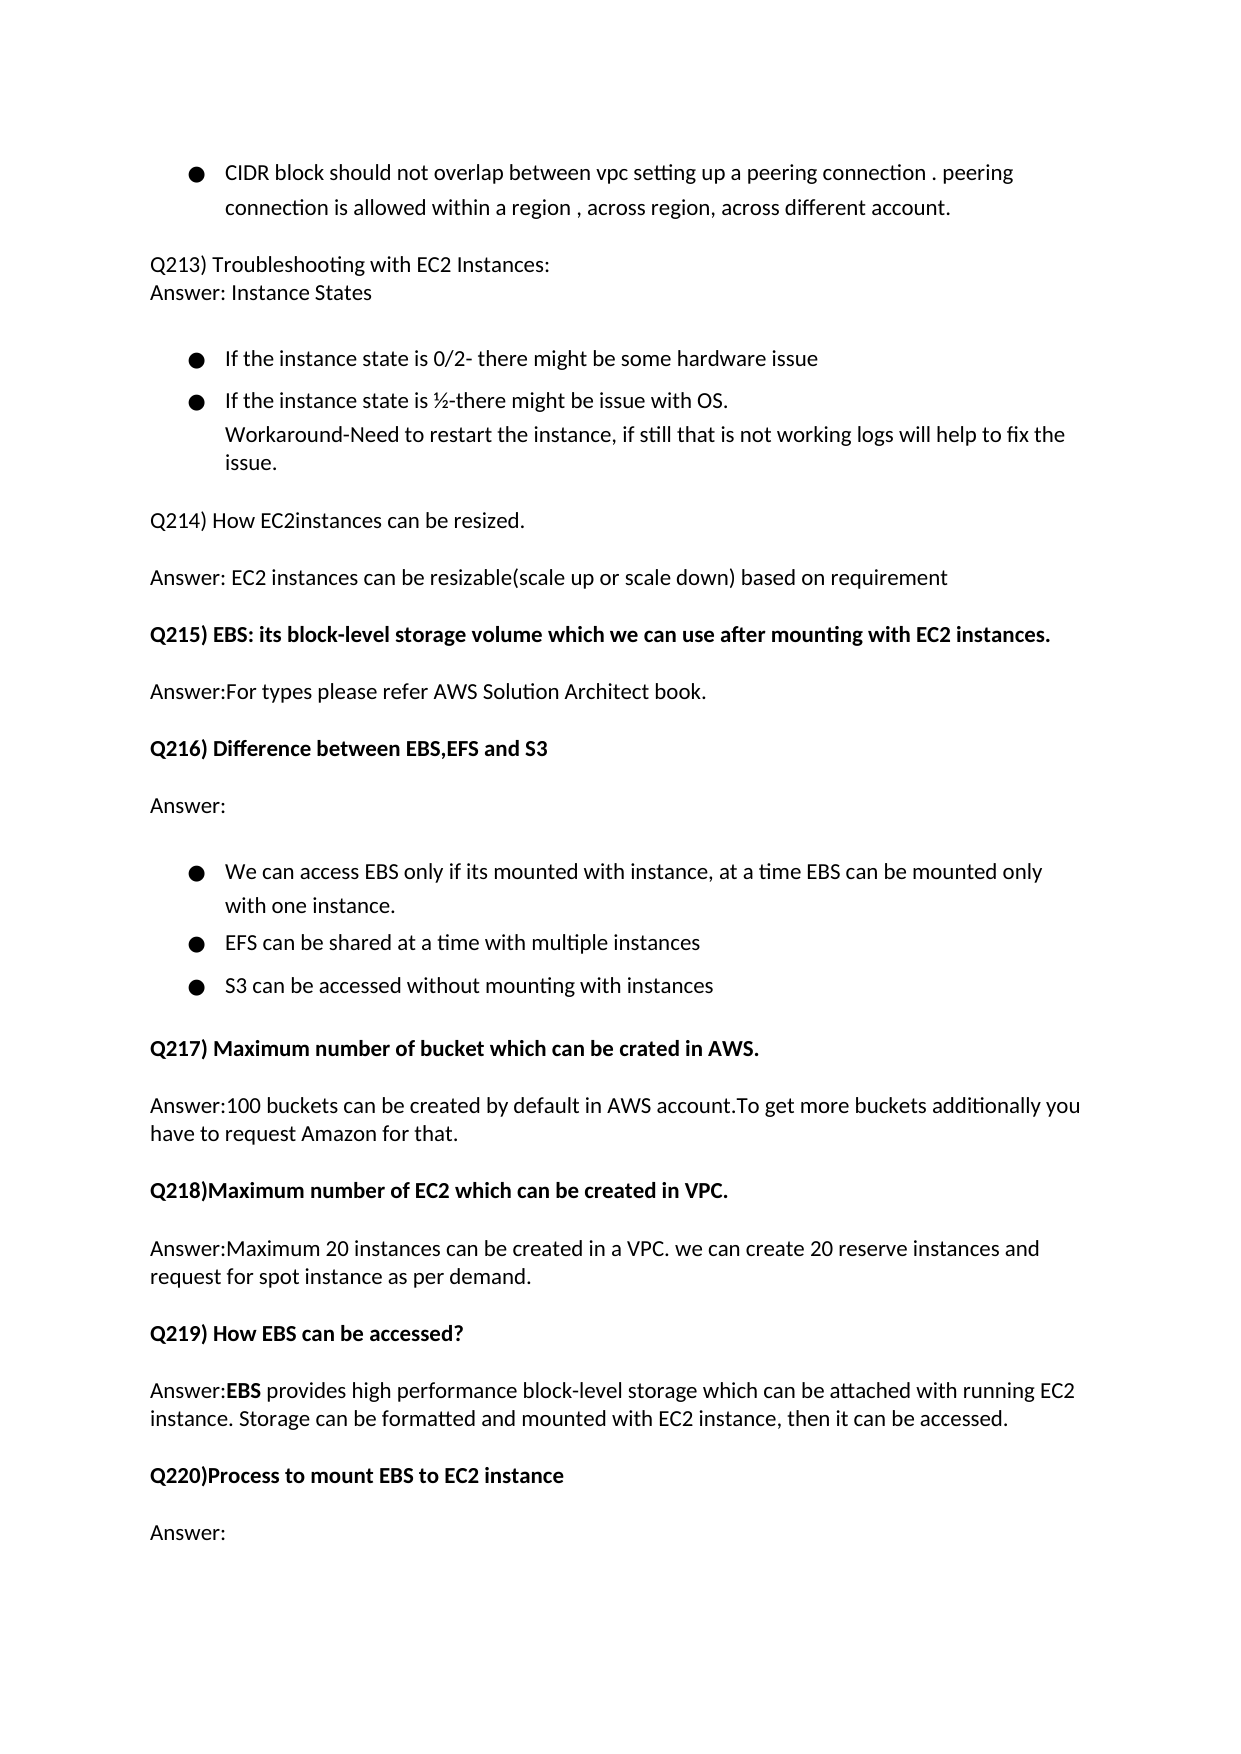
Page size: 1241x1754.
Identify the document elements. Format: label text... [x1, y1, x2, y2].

list EFS can be shared at a time with multiple instances [187, 919, 1090, 962]
text Answer: [150, 792, 1090, 820]
list If the instance state is ½-there might be issue with OS. Workaround-Need to restart the instance, if still that is not working logs will help to fix the issue. [187, 378, 1090, 477]
list If the instance state is 0/2- there might be some hardware issue [187, 335, 1090, 378]
text Q214) How EC2instances can be resized. [150, 506, 1090, 534]
text Q213) Troubleshooting with EC2 Instances: Answer: Instance States [150, 250, 1090, 306]
text Q220)Process to mount EBS to EC2 instance [150, 1461, 1090, 1489]
text Answer:EBS provides high performance block-level storage which can be attached with running EC2 instance. Storage can be formatted and mounted with EC2 instance, then it can be accessed. [150, 1376, 1090, 1432]
text Answer:Maximum 20 instances can be created in a VPC. we can create 20 reserve instances and request for spot instance as per demand. [150, 1234, 1090, 1290]
list We can access EBS only if its mounted with instance, at a time EBS can be mounted only with one instance. [187, 849, 1090, 919]
text Q218)Maximum number of EC2 which can be created in VPC. [150, 1177, 1090, 1204]
text Answer: EC2 instances can be resizable(scale up or scale down) based on requirement [150, 563, 1090, 591]
list S3 can be accessed without mounting with instances [187, 962, 1090, 1005]
list CIDR block should not overlap between vpc setting up a peering connection . peering connection is allowed within a region , across region, across different account. [187, 150, 1090, 221]
text Q215) EBS: its block-level storage volume which we can use after mounting with EC2 instances. [150, 620, 1090, 648]
text Answer: [150, 1518, 1090, 1547]
text Q217) Maximum number of bucket which can be crated in AWS. [150, 1034, 1090, 1062]
text Answer:100 buckets can be created by default in AWS account.To get more buckets additionally you have to request Amazon for that. [150, 1091, 1090, 1147]
text Answer:For types please refer AWS Solution Architect book. [150, 677, 1090, 705]
text Q216) Difference between EBS,EFS and S3 [150, 734, 1090, 762]
text Q219) How EBS can be accessed? [150, 1319, 1090, 1347]
